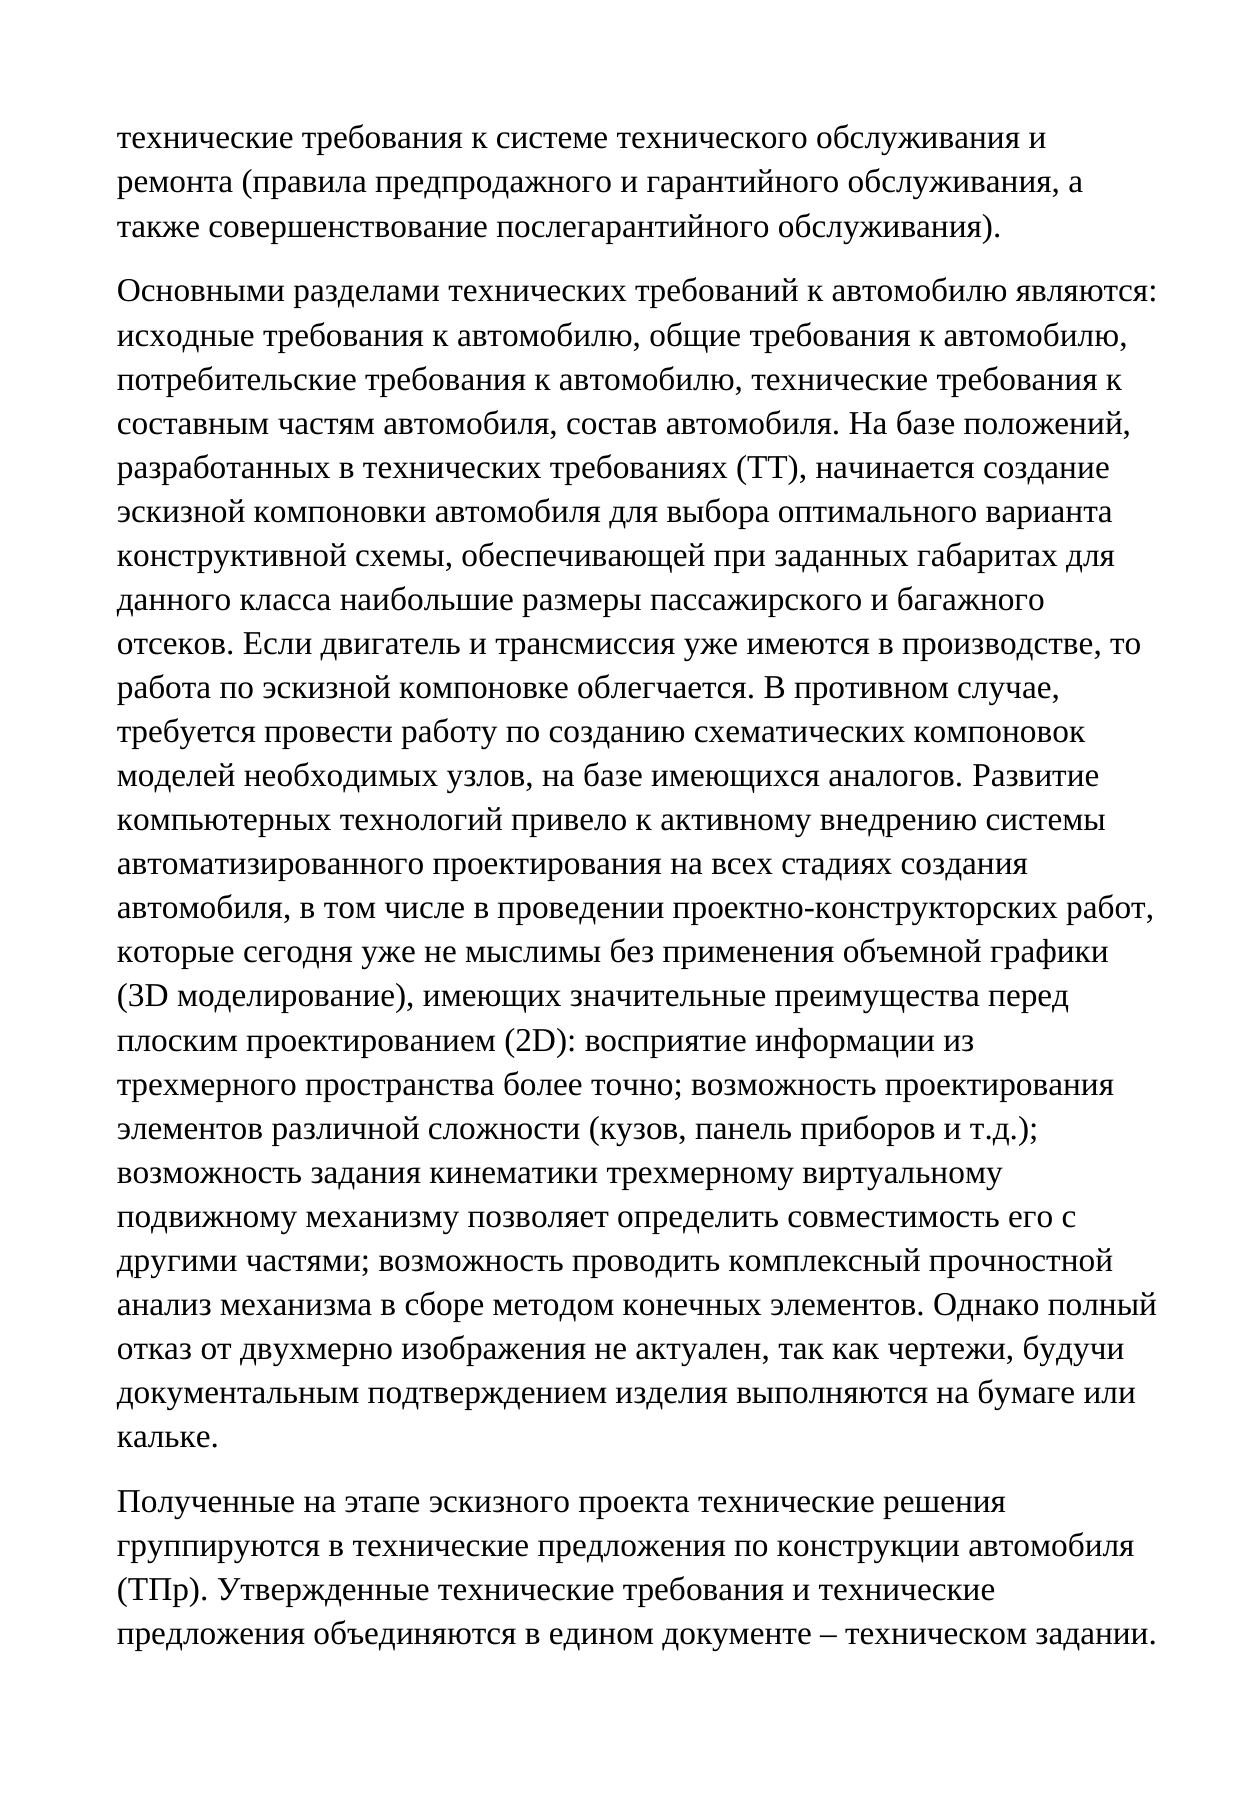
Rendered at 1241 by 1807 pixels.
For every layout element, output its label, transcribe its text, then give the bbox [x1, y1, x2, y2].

text технические требования к системе технического обслуживания и ремонта (правила предпродажного и гарантийного обслуживания, а также совершенствование послегарантийного обслуживания). [117, 118, 1163, 244]
text Полученные на этапе эскизного проекта технические решения группируются в технические предложения по конструкции автомобиля (ТПр). Утвержденные технические требования и технические предложения объединяются в едином документе – техническом задании. [117, 1481, 1163, 1652]
text Основными разделами технических требований к автомобилю являются: исходные требования к автомобилю, общие требования к автомобилю, потребительские требования к автомобилю, технические требования к составным частям автомобиля, состав автомобиля. На базе положений, разработанных в технических требованиях (ТТ), начинается создание эскизной компоновки автомобиля для выбора оптимального варианта конструктивной схемы, обеспечивающей при заданных габаритах для данного класса наибольшие размеры пассажирского и багажного отсеков. Если двигатель и трансмиссия уже имеются в производстве, то работа по эскизной компоновке облегчается. В противном случае, требуется провести работу по созданию схематических компоновок моделей необходимых узлов, на базе имеющихся аналогов. Развитие компьютерных технологий привело к активному внедрению системы автоматизированного проектирования на всех стадиях создания автомобиля, в том числе в проведении проектно-конструкторских работ, которые сегодня уже не мыслимы без применения объемной графики (3D моделирование), имеющих значительные преимущества перед плоским проектированием (2D): восприятие информации из трехмерного пространства более точно; возможность проектирования элементов различной сложности (кузов, панель приборов и т.д.); возможность задания кинематики трехмерному виртуальному подвижному механизму позволяет определить совместимость его с другими частями; возможность проводить комплексный прочностной анализ механизма в сборе методом конечных элементов. Однако полный отказ от двухмерно изображения не актуален, так как чертежи, будучи документальным подтверждением изделия выполняются на бумаге или кальке. [117, 271, 1163, 1455]
